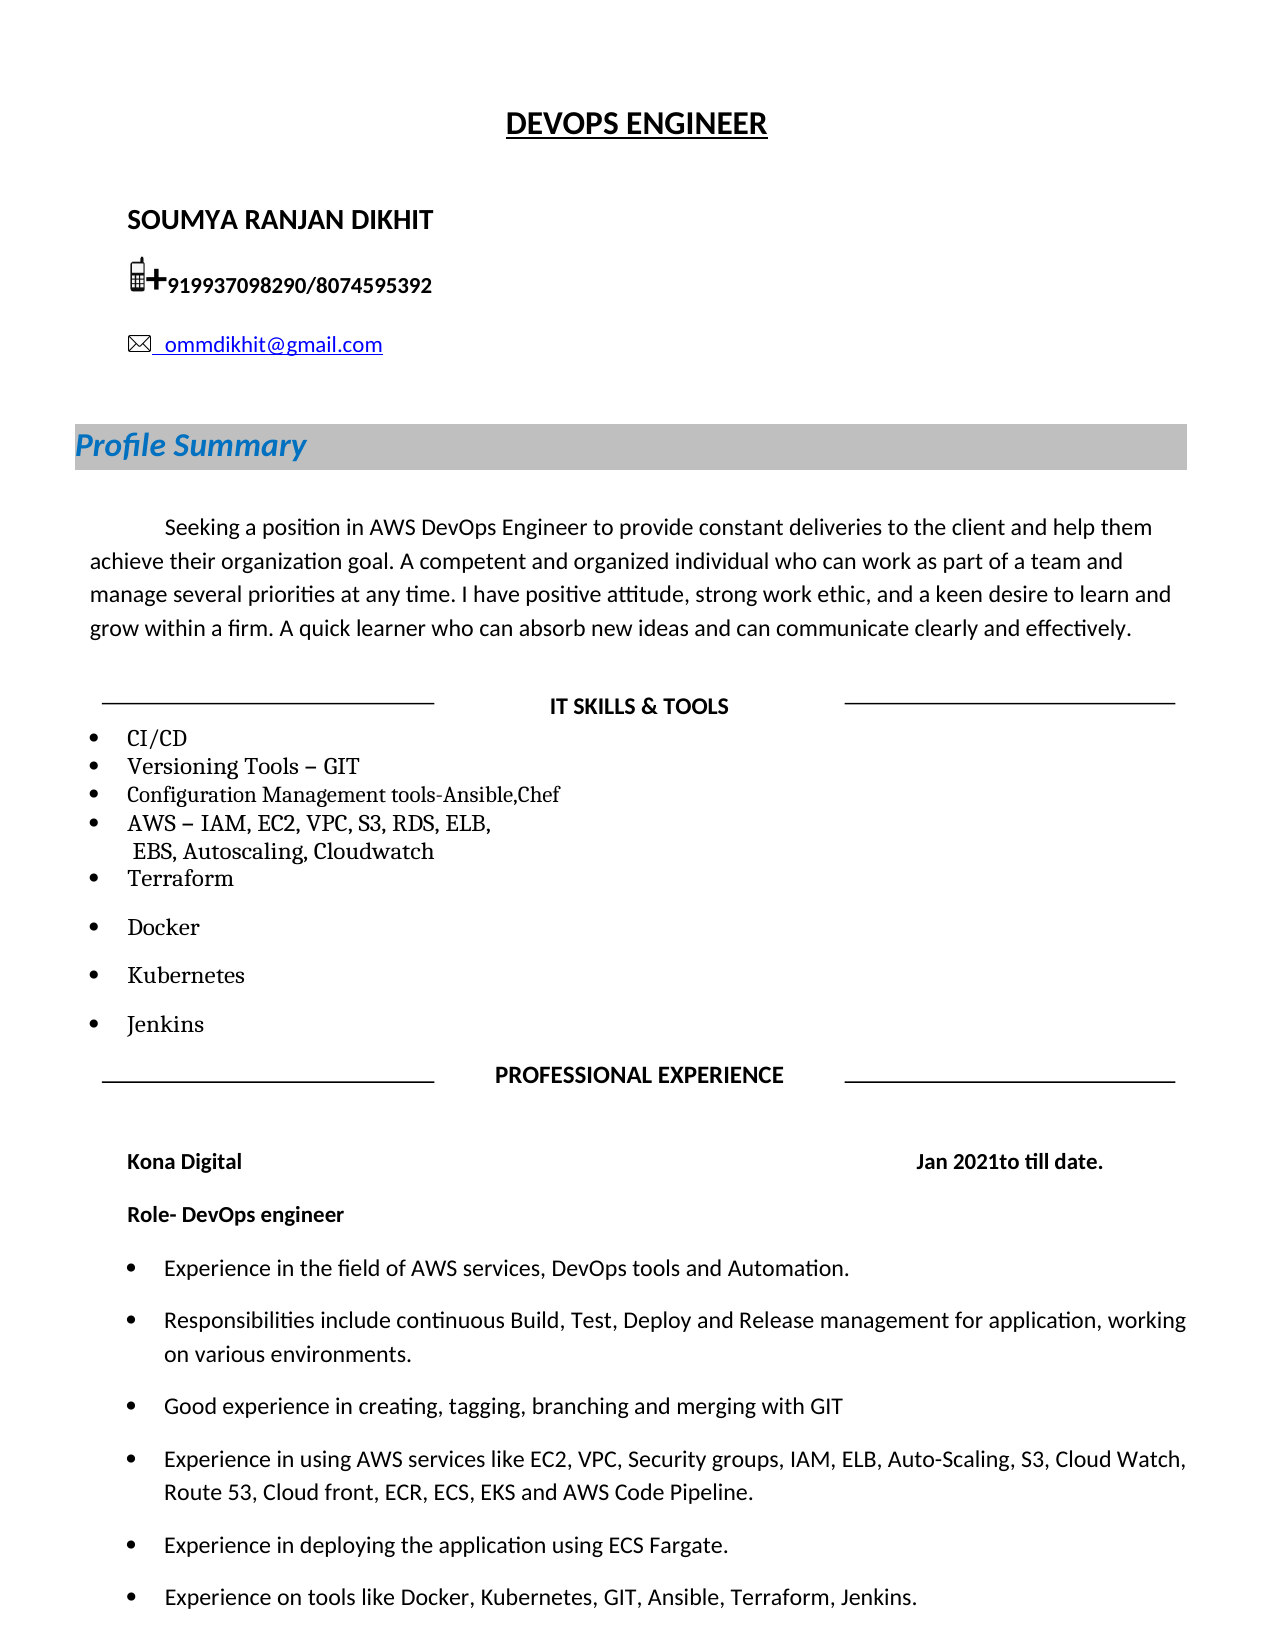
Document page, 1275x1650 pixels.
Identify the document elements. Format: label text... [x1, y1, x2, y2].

list Docker [89, 914, 1187, 941]
list Good experience in creating, tagging, branching and merging with GIT [127, 1391, 1187, 1421]
text Seeking a position in AWS DevOps Engineer to provide constant deliveries to the client and help them achieve their organization goal. A competent and organized individual who can work as part of a team and manage several priorities at any time. I have positive attitude, strong work ethic, and a keen desire to learn and grow within a firm. A quick learner who can absorb new ideas and can communicate clearly and effectively. [89, 512, 1187, 642]
list Experience in using AWS services like EC2, VPC, Security groups, IAM, ELB, Auto-Scaling, S3, Cloud Watch, Route 53, Cloud front, ECR, ECS, EKS and AWS Code Pipeline. [127, 1444, 1187, 1507]
list Experience on tools like Docker, Kubernetes, GIT, Ansible, Terraform, Jenkins. [127, 1582, 1187, 1612]
list ommdikhit@gmail.com [127, 330, 1044, 358]
list Terraform [89, 865, 1187, 893]
list AWS – IAM, EC2, VPC, S3, RDS, ELB, [89, 809, 1163, 837]
list Jenkins [89, 1011, 1187, 1038]
text Kona Digital Jan 2021to till date. [127, 1147, 1187, 1175]
title +919937098290/8074595392 [89, 251, 1035, 304]
list Configuration Management tools-Ansible,Chef [89, 780, 1187, 808]
list CI/CD [89, 724, 1187, 752]
subtitle IT SKILLS & TOOLS [240, 691, 1038, 720]
text DEVOPS ENGINEER [238, 102, 1035, 143]
picture [119, 254, 146, 294]
list Responsibilities include continuous Build, Test, Deploy and Release management for application, working on various environments. [127, 1305, 1187, 1368]
picture [128, 335, 151, 352]
list Kubernetes [89, 962, 1187, 990]
list Experience in the field of AWS services, DevOps tools and Automation. [127, 1253, 1187, 1282]
list Versioning Tools – GIT [89, 752, 1187, 780]
title SOUMYA RANJAN DIKHIT [89, 201, 1035, 237]
text Role- DevOps engineer [127, 1200, 1187, 1228]
text EBS, Autoscaling, Cloudwatch [127, 837, 1163, 865]
list Experience in deploying the application using ECS Fargate. [127, 1530, 1187, 1559]
subtitle PROFESSIONAL EXPERIENCE [240, 1059, 1038, 1089]
text Profile Summary [75, 424, 1187, 470]
